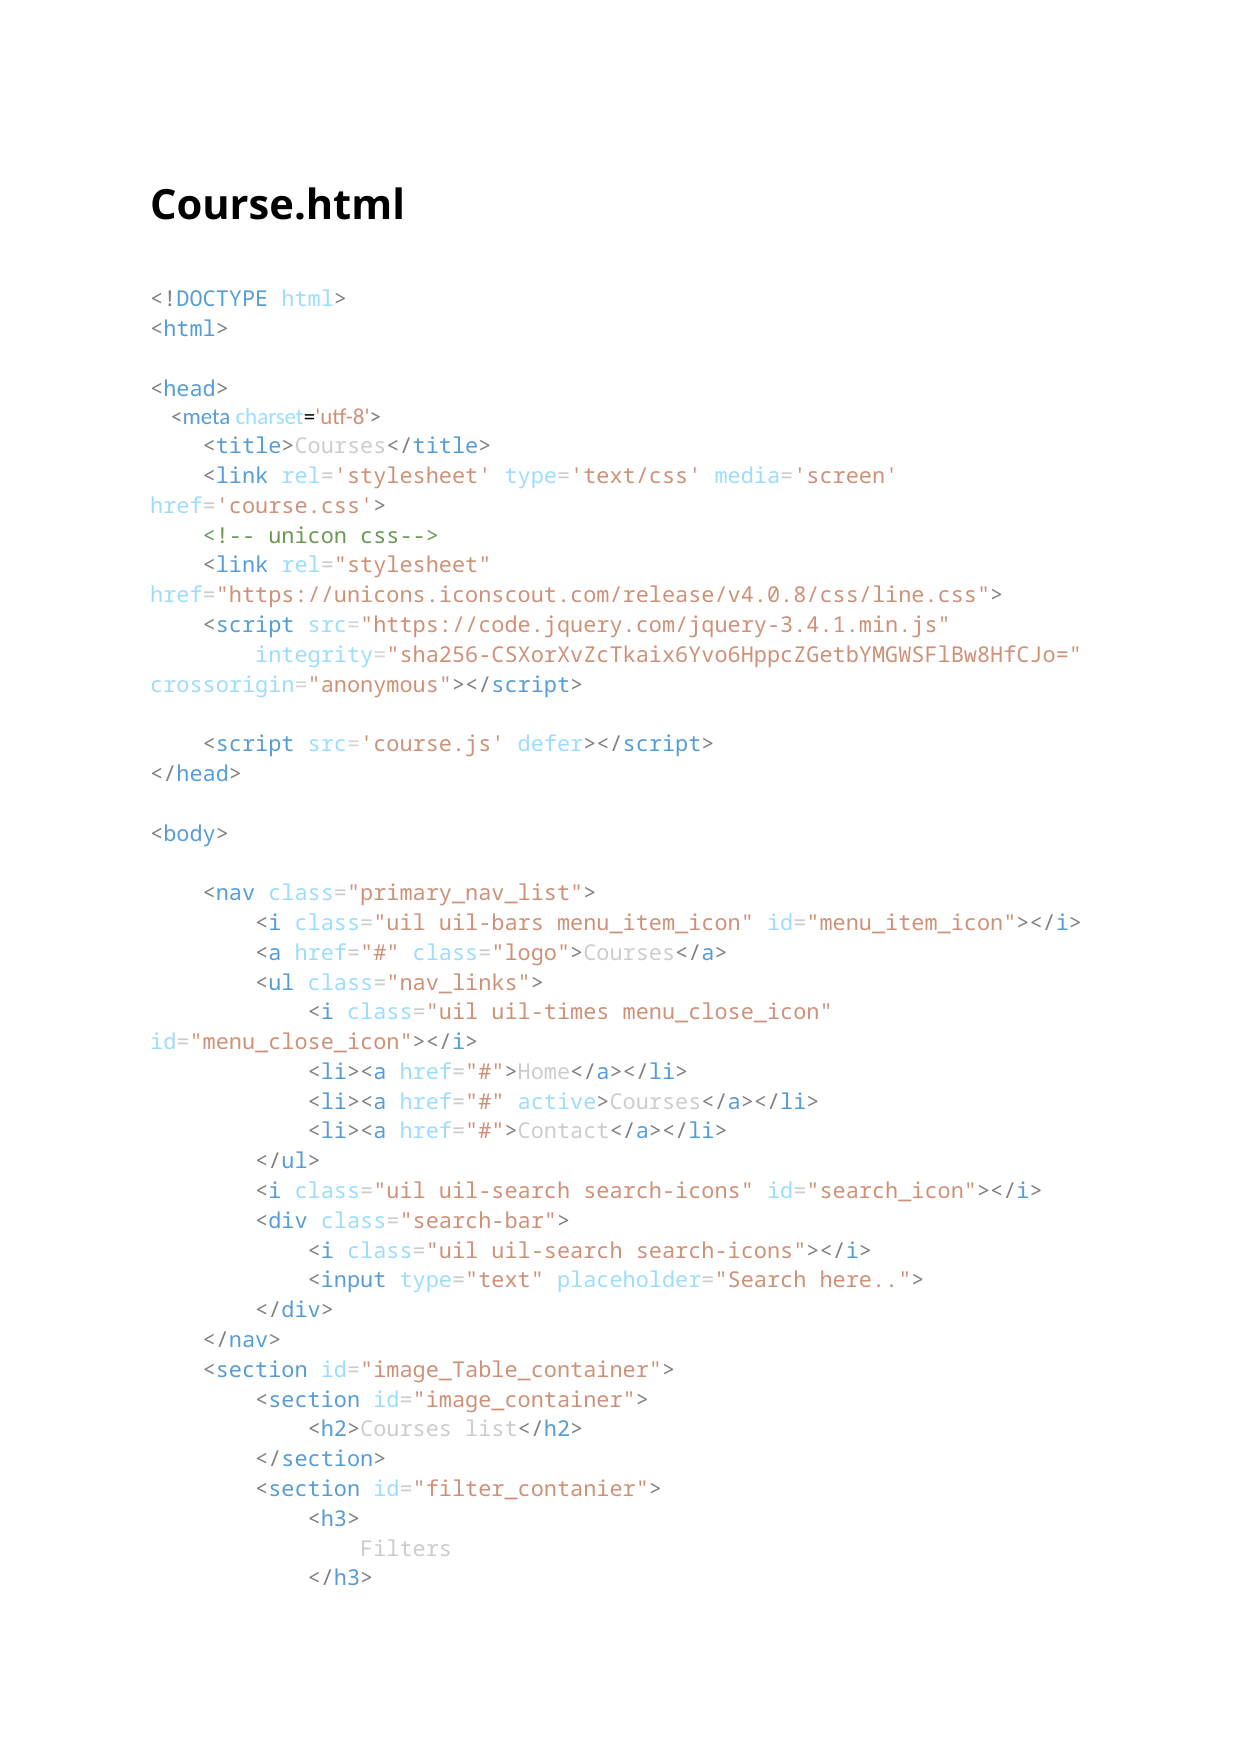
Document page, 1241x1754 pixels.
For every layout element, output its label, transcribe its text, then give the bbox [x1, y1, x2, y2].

text <section id="image_container"> [150, 1384, 1090, 1413]
text <i class="uil uil-search search-icons"></i> [150, 1235, 1090, 1264]
text <h3> [150, 1503, 1090, 1533]
text <title>Courses</title> [150, 430, 1090, 460]
text </h3> [150, 1562, 1090, 1592]
text Filters [150, 1533, 1090, 1562]
text <i class="uil uil-times menu_close_icon" id="menu_close_icon"></i> [150, 996, 1090, 1056]
text <i class="uil uil-search search-icons" id="search_icon"></i> [150, 1175, 1090, 1205]
subtitle Course.html [150, 175, 1090, 232]
text </div> [150, 1294, 1090, 1324]
text <body> [150, 818, 1090, 847]
text <li><a href="#">Contact</a></li> [150, 1116, 1090, 1145]
text </nav> [150, 1324, 1090, 1354]
text <li><a href="#" active>Courses</a></li> [150, 1086, 1090, 1116]
text <h2>Courses list</h2> [150, 1413, 1090, 1443]
text <section id="image_Table_container"> [150, 1354, 1090, 1384]
text <!DOCTYPE html> [150, 283, 1090, 313]
text <html> [150, 313, 1090, 343]
text <head> [150, 372, 1090, 402]
text integrity="sha256-CSXorXvZcTkaix6Yvo6HppcZGetbYMGWSFlBw8HfCJo=" crossorigin="anonymous"></script> [150, 639, 1090, 698]
text <i class="uil uil-bars menu_item_icon" id="menu_item_icon"></i> [150, 907, 1090, 937]
text </section> [150, 1443, 1090, 1473]
text <input type="text" placeholder="Search here.."> [150, 1264, 1090, 1294]
text <li><a href="#">Home</a></li> [150, 1056, 1090, 1086]
text <script src='course.js' defer></script> [150, 728, 1090, 758]
text <!-- unicon css--> [150, 520, 1090, 549]
text <div class="search-bar"> [150, 1205, 1090, 1235]
text <nav class="primary_nav_list"> [150, 877, 1090, 907]
text <script src="https://code.jquery.com/jquery-3.4.1.min.js" [150, 609, 1090, 639]
text <link rel='stylesheet' type='text/css' media='screen' href='course.css'> [150, 460, 1090, 520]
text <a href="#" class="logo">Courses</a> [150, 937, 1090, 967]
text <ul class="nav_links"> [150, 967, 1090, 996]
text <link rel="stylesheet" href="https://unicons.iconscout.com/release/v4.0.8/css/line.css"> [150, 549, 1090, 609]
text <section id="filter_contanier"> [150, 1473, 1090, 1503]
text <meta charset='utf-8'> [150, 402, 1090, 430]
text </ul> [150, 1145, 1090, 1175]
text </head> [150, 758, 1090, 788]
